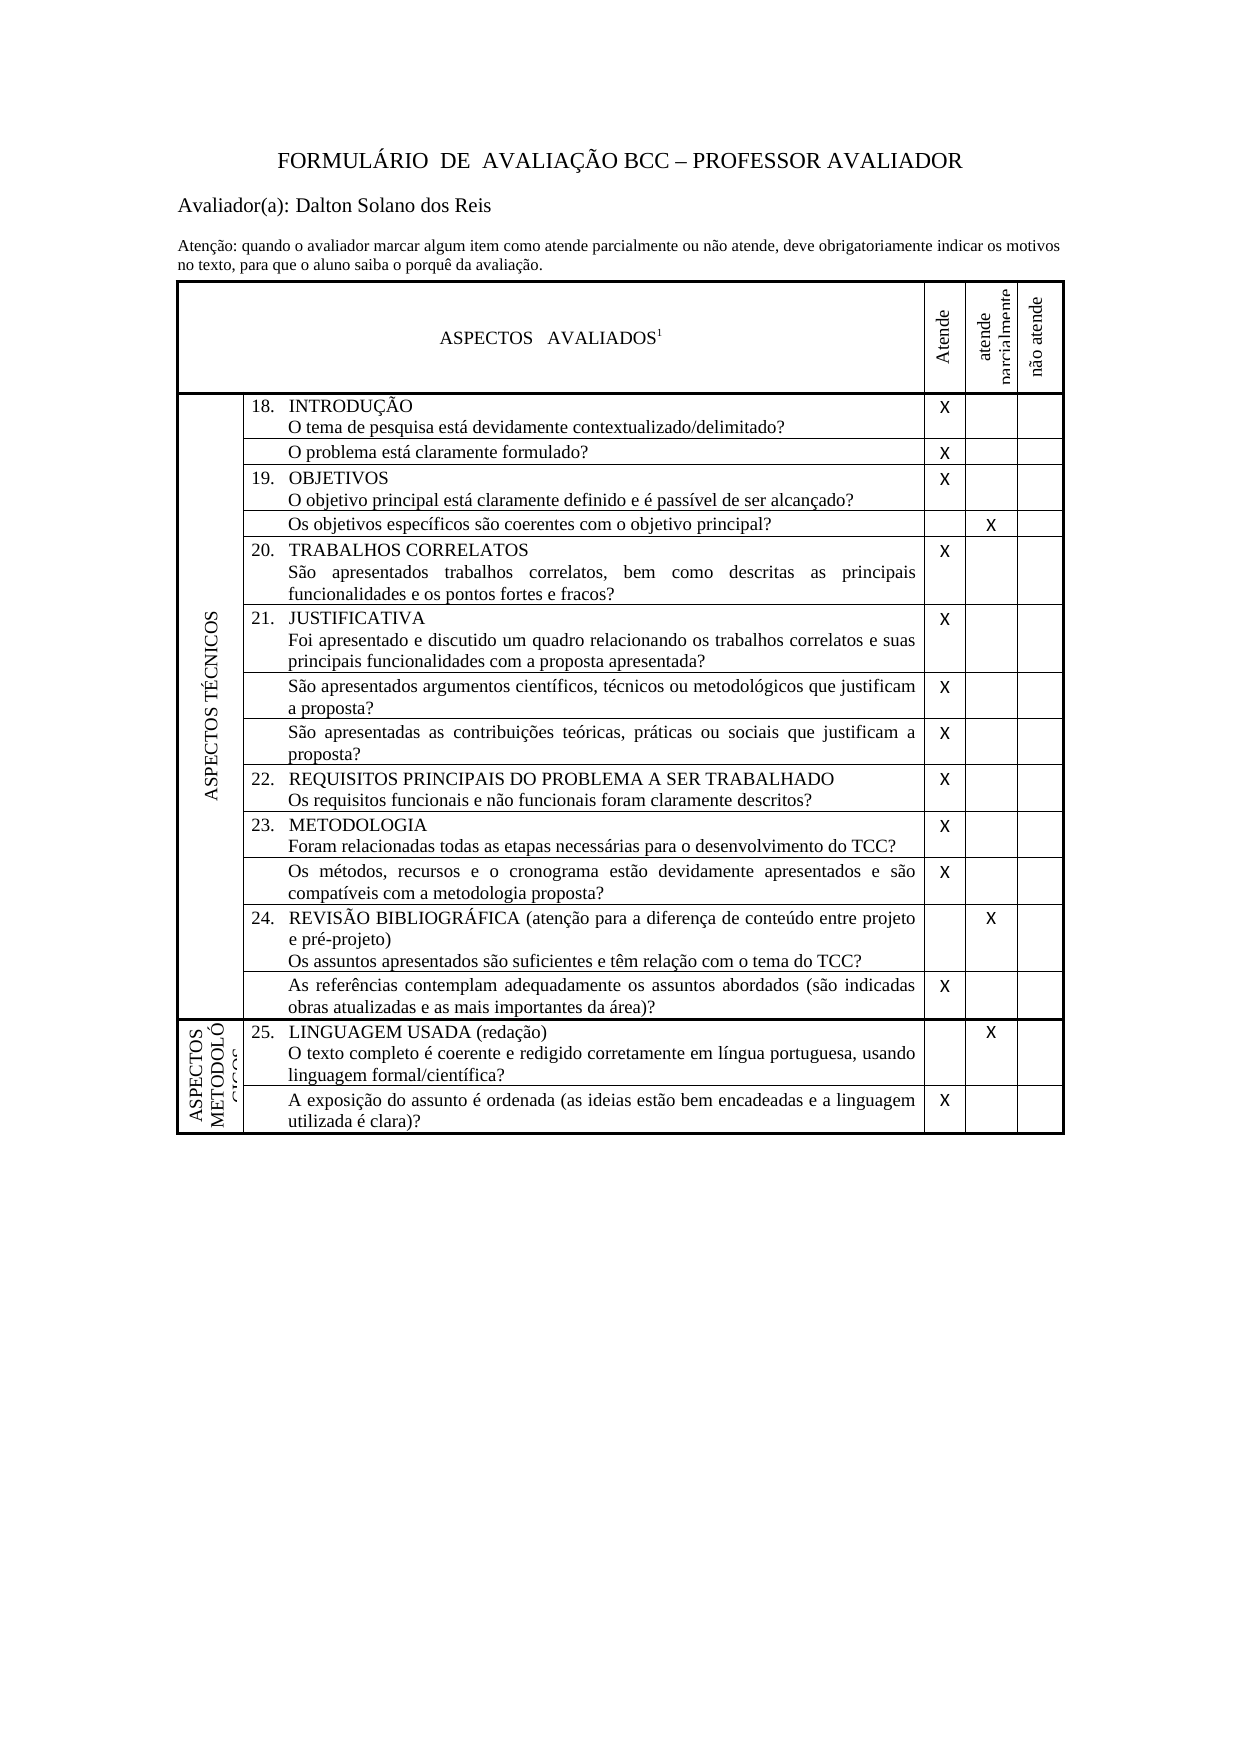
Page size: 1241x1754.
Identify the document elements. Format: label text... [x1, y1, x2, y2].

table_cell [1018, 858, 1062, 903]
table_cell OBJETIVOS O objetivo principal está claramente definido e é passível de ser alcançado? [244, 465, 924, 510]
table_cell [1018, 1086, 1062, 1132]
table_cell [1018, 972, 1062, 1017]
table_cell [966, 812, 1017, 857]
table_cell METODOLOGIA Foram relacionadas todas as etapas necessárias para o desenvolvimento do TCC? [244, 812, 924, 857]
table_cell [1018, 511, 1062, 536]
table_cell [966, 439, 1017, 464]
table_cell [1018, 1021, 1062, 1085]
table_cell [925, 1021, 965, 1085]
table_cell [966, 605, 1017, 672]
table_cell X [966, 905, 1017, 971]
table_cell TRABALHOS CORRELATOS São apresentados trabalhos correlatos, bem como descritas as principais funcionalidades e os pontos fortes e fracos? [244, 537, 924, 604]
table_cell [966, 465, 1017, 510]
table_header não atende [1018, 283, 1062, 392]
table_cell X [925, 1086, 965, 1132]
table_cell São apresentadas as contribuições teóricas, práticas ou sociais que justificam a proposta? [244, 719, 924, 764]
table_cell [1018, 395, 1062, 438]
table_cell X [925, 395, 965, 438]
text Atenção: quando o avaliador marcar algum item como atende parcialmente ou não atende, deve obrigatoriamente indicar os motivos no texto, para que o aluno saiba o porquê da avaliação. [177, 236, 1063, 274]
table_cell X [925, 465, 965, 510]
table_cell [1018, 765, 1062, 811]
text Avaliador(a): Dalton Solano dos Reis [177, 193, 1063, 217]
table_cell [1018, 439, 1062, 464]
table_cell REQUISITOS PRINCIPAIS DO PROBLEMA A SER TRABALHADO Os requisitos funcionais e não funcionais foram claramente descritos? [244, 765, 924, 811]
table_cell [1018, 605, 1062, 672]
table_cell [966, 972, 1017, 1017]
table_cell LINGUAGEM USADA (redação) O texto completo é coerente e redigido corretamente em língua portuguesa, usando linguagem formal/científica? [244, 1021, 924, 1085]
table_cell ASPECTOS TÉCNICOS [179, 395, 243, 1017]
table_cell [1018, 537, 1062, 604]
table_cell [1018, 812, 1062, 857]
table_cell X [925, 765, 965, 811]
table_cell [966, 673, 1017, 718]
table_header Atende [925, 283, 965, 392]
table_cell A exposição do assunto é ordenada (as ideias estão bem encadeadas e a linguagem utilizada é clara)? [244, 1086, 924, 1132]
table_cell [1018, 905, 1062, 971]
table_cell [966, 395, 1017, 438]
table_cell X [925, 439, 965, 464]
table_cell [966, 858, 1017, 903]
table_cell [966, 719, 1017, 764]
table_cell [966, 765, 1017, 811]
table_cell [925, 905, 965, 971]
table_cell [1018, 673, 1062, 718]
table_cell X [966, 511, 1017, 536]
table_cell Os métodos, recursos e o cronograma estão devidamente apresentados e são compatíveis com a metodologia proposta? [244, 858, 924, 903]
table_cell JUSTIFICATIVA Foi apresentado e discutido um quadro relacionando os trabalhos correlatos e suas principais funcionalidades com a proposta apresentada? [244, 605, 924, 672]
table_cell X [925, 537, 965, 604]
table_cell São apresentados argumentos científicos, técnicos ou metodológicos que justificam a proposta? [244, 673, 924, 718]
table_cell ASPECTOS METODOLÓGICOS [179, 1021, 243, 1132]
text FORMULÁRIO DE avaliação BCC – PROFESSOR AVALIADOR [177, 148, 1063, 174]
table_header ASPECTOS AVALIADOS1 [179, 283, 924, 392]
table_cell [1018, 719, 1062, 764]
table_cell REVISÃO BIBLIOGRÁFICA (atenção para a diferença de conteúdo entre projeto e pré-projeto) Os assuntos apresentados são suficientes e têm relação com o tema do TCC? [244, 905, 924, 971]
table_cell O problema está claramente formulado? [244, 439, 924, 464]
table_cell [966, 537, 1017, 604]
table_cell As referências contemplam adequadamente os assuntos abordados (são indicadas obras atualizadas e as mais importantes da área)? [244, 972, 924, 1017]
table_cell [966, 1086, 1017, 1132]
table_cell X [966, 1021, 1017, 1085]
table_cell INTRODUÇÃO O tema de pesquisa está devidamente contextualizado/delimitado? [244, 395, 924, 438]
table_cell [1018, 465, 1062, 510]
table_cell X [925, 812, 965, 857]
table_cell X [925, 719, 965, 764]
table_cell Os objetivos específicos são coerentes com o objetivo principal? [244, 511, 924, 536]
table_cell X [925, 673, 965, 718]
table_cell X [925, 605, 965, 672]
table_cell X [925, 858, 965, 903]
table_header atende parcialmente [966, 283, 1017, 392]
table_cell X [925, 972, 965, 1017]
table_cell [925, 511, 965, 536]
